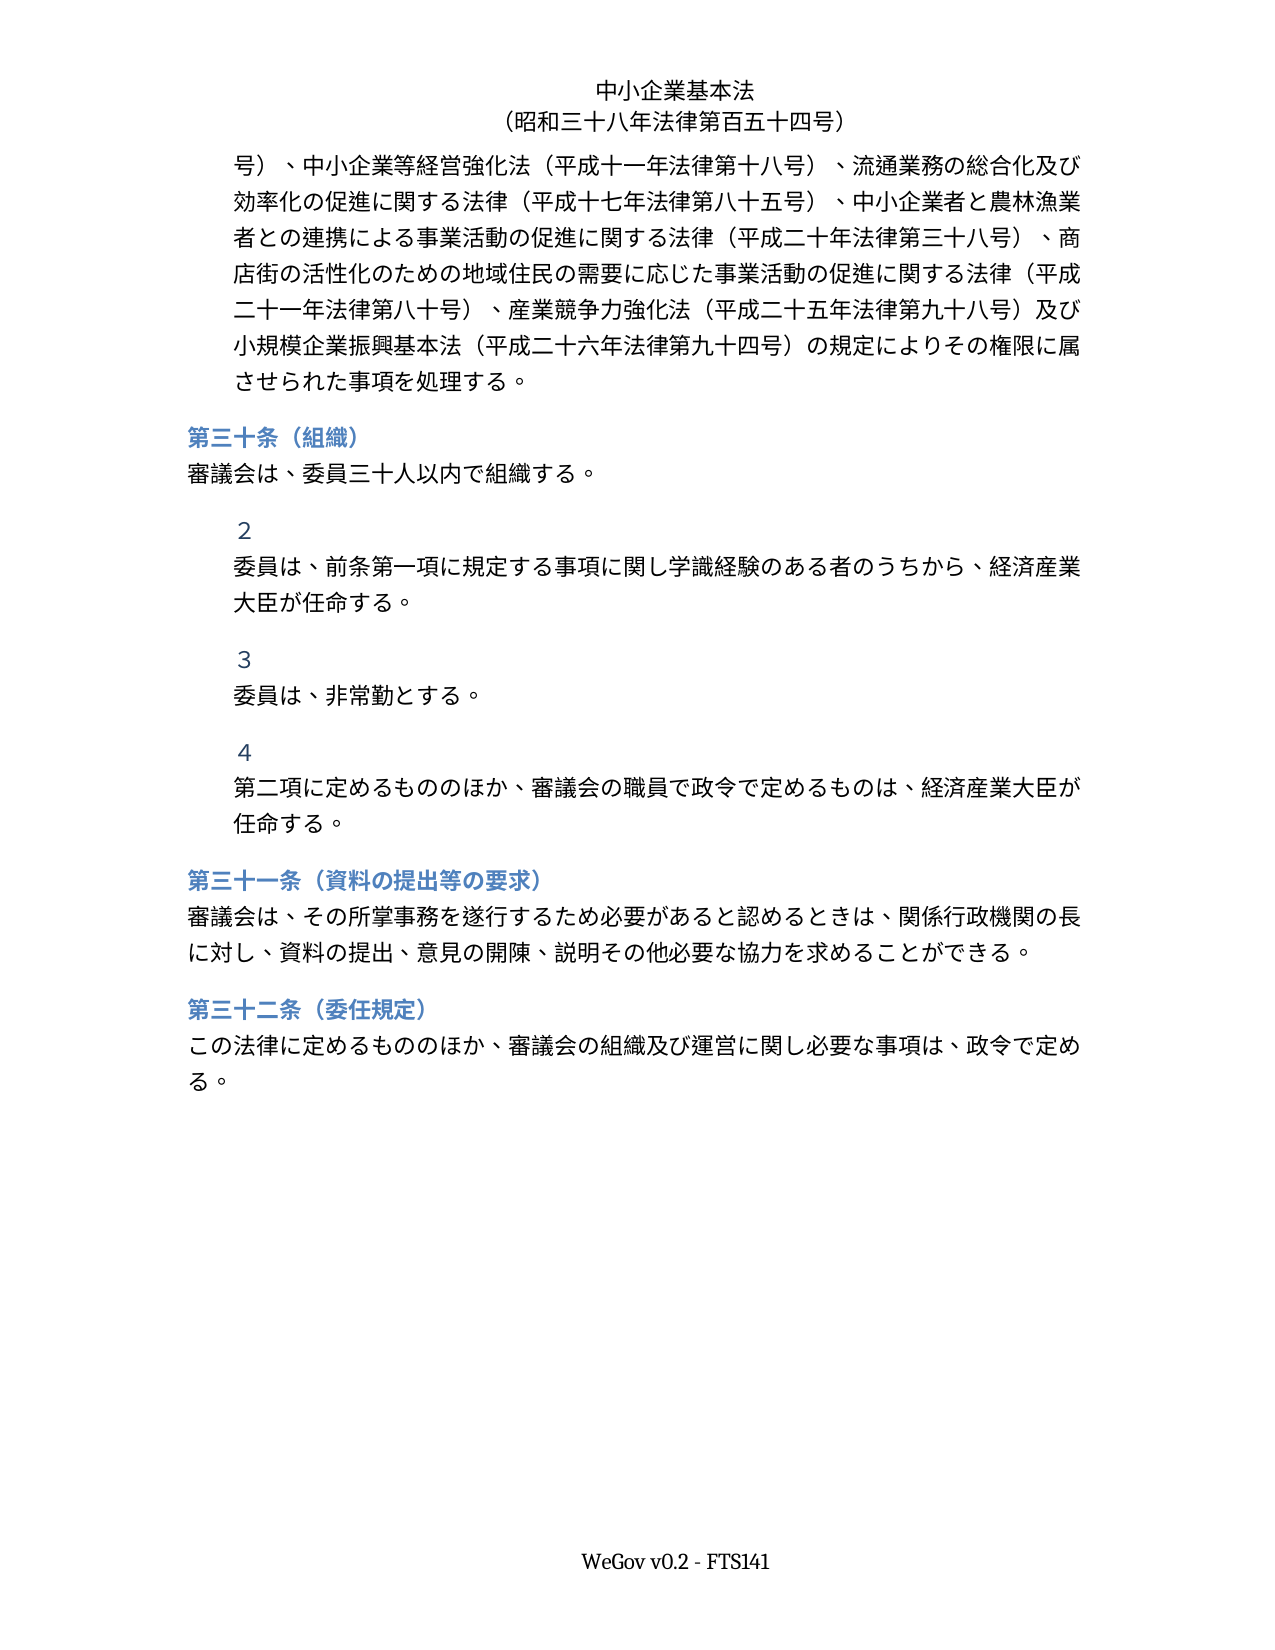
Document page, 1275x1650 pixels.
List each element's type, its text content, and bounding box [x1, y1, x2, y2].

subtitle ２ [233, 515, 1087, 546]
subtitle ３ [233, 644, 1087, 675]
text 審議会は、委員三十人以内で組織する。 [187, 458, 1087, 489]
text この法律に定めるもののほか、審議会の組織及び運営に関し必要な事項は、政令で定める。 [187, 1030, 1087, 1097]
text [233, 150, 1087, 397]
subtitle 第三十一条（資料の提出等の要求） [187, 865, 1087, 896]
subtitle 第三十条（組織） [187, 422, 1087, 454]
subtitle 第三十二条（委任規定） [187, 994, 1087, 1025]
text 委員は、非常勤とする。 [233, 680, 1087, 711]
text 第二項に定めるもののほか、審議会の職員で政令で定めるものは、経済産業大臣が任命する。 [233, 772, 1087, 839]
text 委員は、前条第一項に規定する事項に関し学識経験のある者のうちから、経済産業大臣が任命する。 [233, 551, 1087, 618]
subtitle ４ [233, 736, 1087, 768]
text 審議会は、その所掌事務を遂行するため必要があると認めるときは、関係行政機関の長に対し、資料の提出、意見の開陳、説明その他必要な協力を求めることができる。 [187, 901, 1087, 968]
